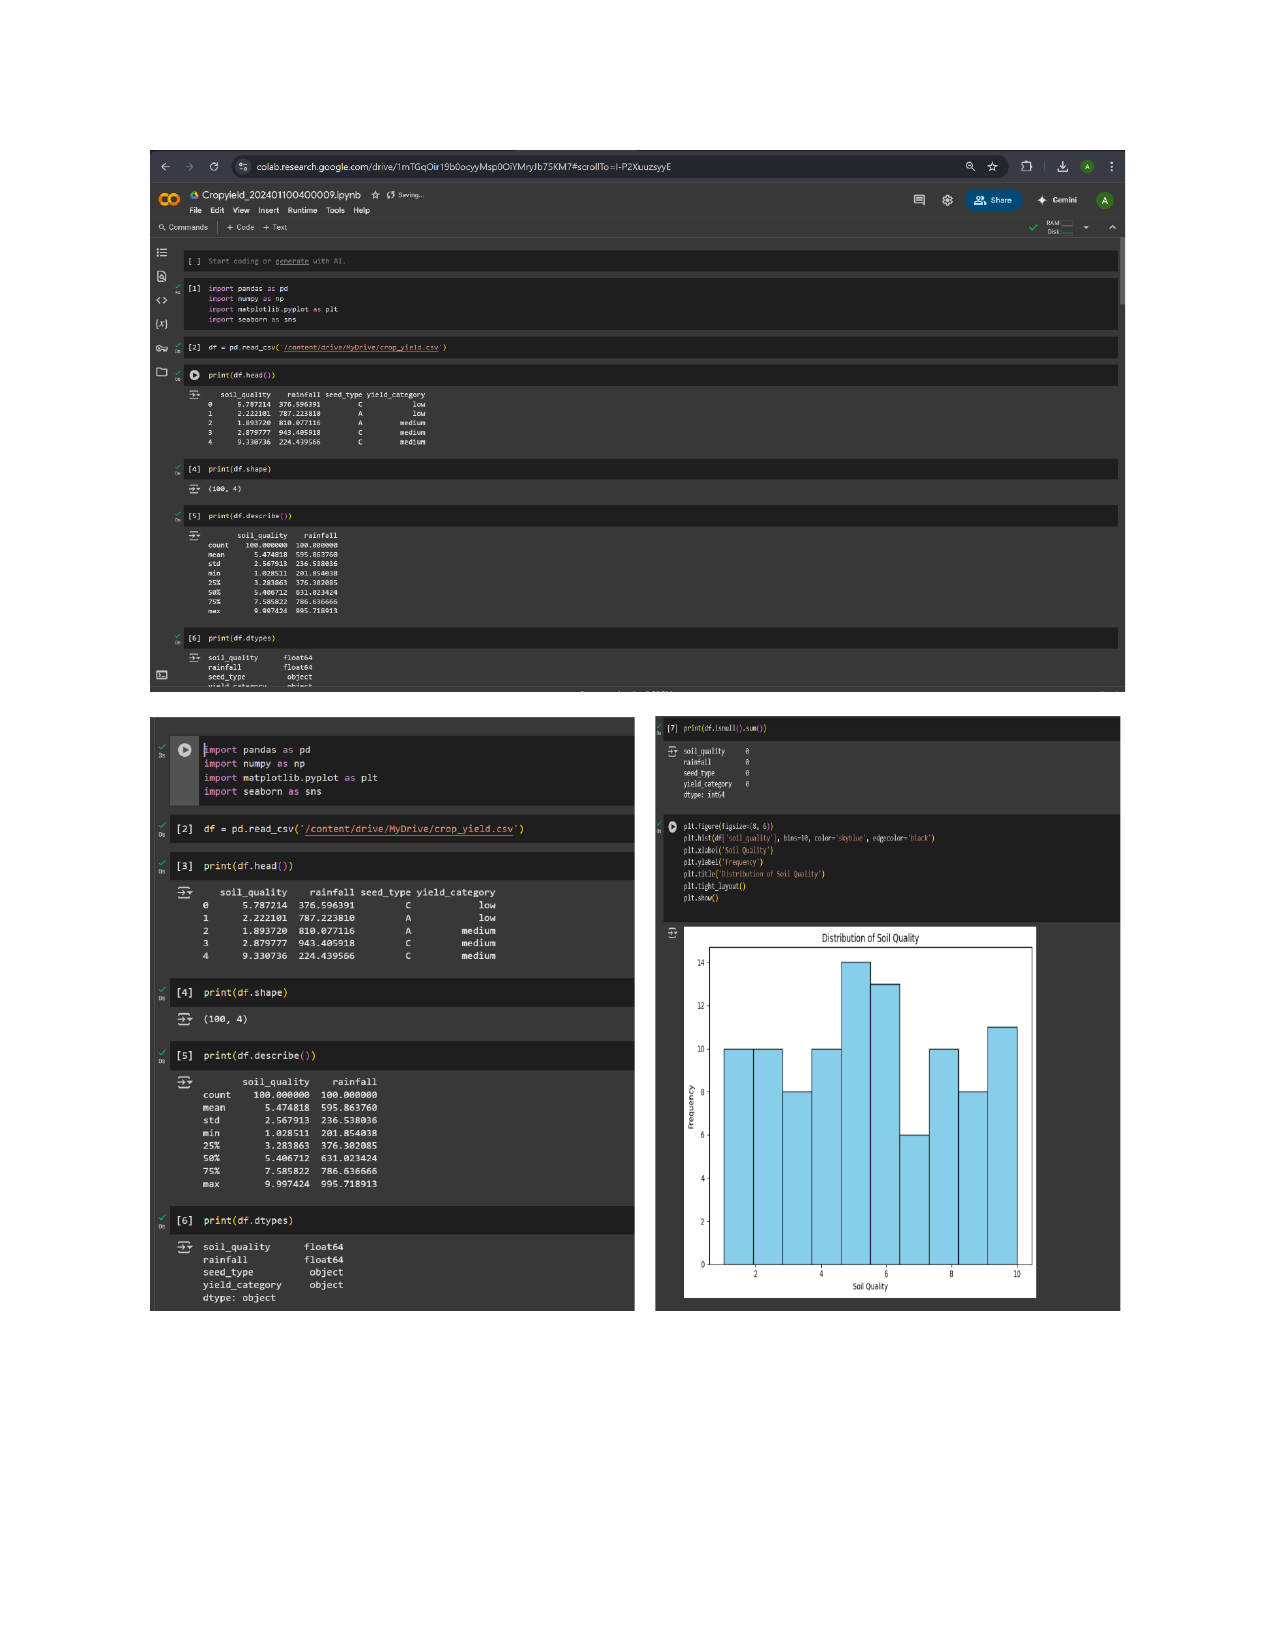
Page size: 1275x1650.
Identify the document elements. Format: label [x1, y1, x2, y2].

picture [150, 150, 1125, 692]
picture [655, 716, 1121, 1311]
picture [150, 717, 635, 1311]
